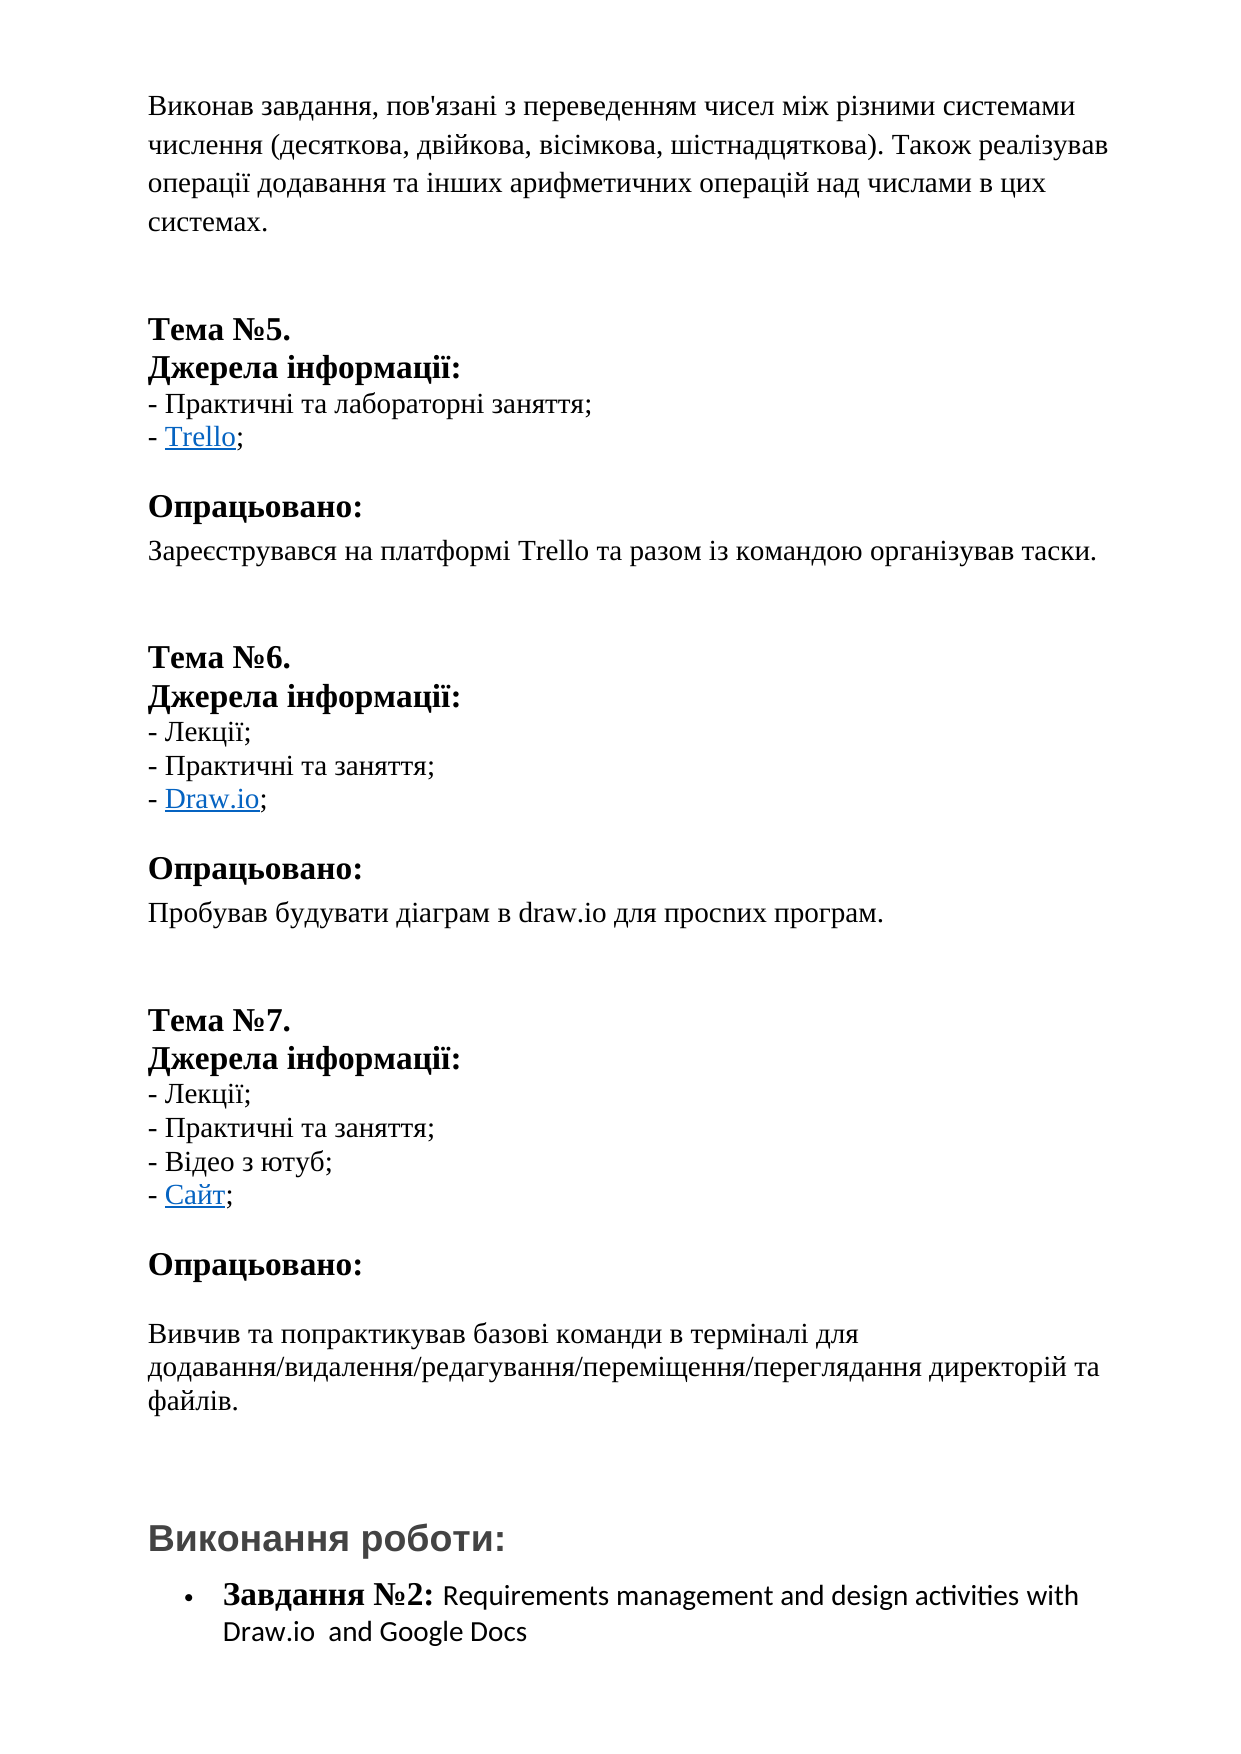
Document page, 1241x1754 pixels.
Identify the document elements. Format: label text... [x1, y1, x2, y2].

text Тема №5. Джерела інформації: - Практичні та лабораторні заняття; - Trello; [148, 309, 1152, 453]
text Опрацьовано: [148, 1244, 1152, 1282]
subtitle Виконання роботи: [148, 1517, 1152, 1560]
text Зареєструвався на платформі Trello та разом із командою організував таски. [148, 533, 1152, 566]
text Тема №7. Джерела інформації: - Лекції; - Практичні та заняття; - Відео з ютуб; - Сайт; [148, 1000, 1152, 1211]
text Вивчив та попрактикував базові команди в терміналі для додавання/видалення/редагування/переміщення/переглядання директорій та файлів. [148, 1316, 1152, 1416]
text Пробував будувати діаграм в draw.io для просnих програм. [148, 895, 1152, 928]
text Виконав завдання, пов'язані з переведенням чисел між різними системами числення (десяткова, двійкова, вісімкова, шістнадцяткова). Також реалізував операції додавання та інших арифметичних операцій над числами в цих системах. [148, 88, 1152, 238]
list Завдання №2: Requirements management and design activities with Draw.io and Google Docs [185, 1574, 1152, 1648]
text Опрацьовано: [148, 486, 1152, 524]
text Тема №6. Джерела інформації: - Лекції; - Практичні та заняття; - Draw.io; [148, 638, 1152, 815]
text Опрацьовано: [148, 848, 1152, 887]
